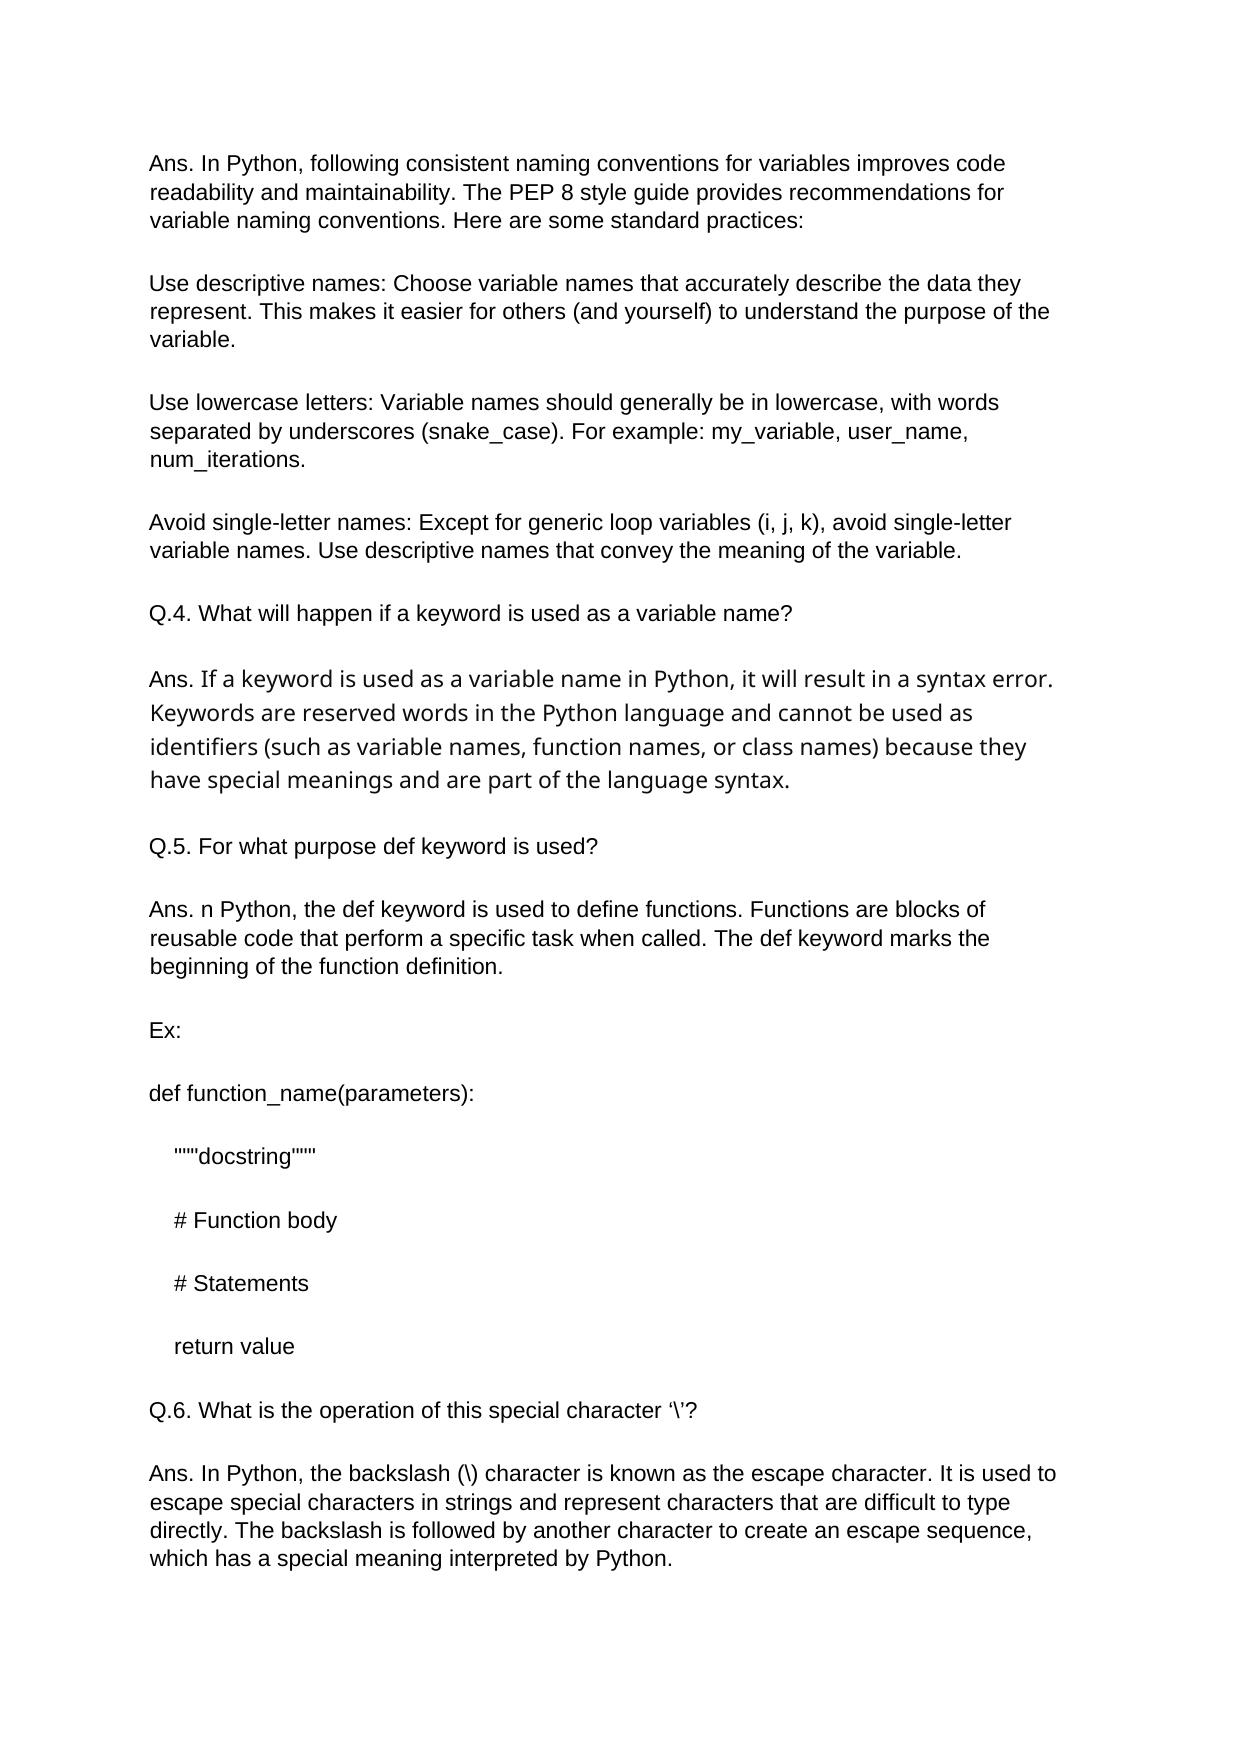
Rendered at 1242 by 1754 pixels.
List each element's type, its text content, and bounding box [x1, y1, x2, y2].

text Avoid single-letter names: Except for generic loop variables (i, j, k), avoid single-letter variable names. Use descriptive names that convey the meaning of the variable. [148, 509, 1079, 563]
text Use descriptive names: Choose variable names that accurately describe the data they represent. This makes it easier for others (and yourself) to understand the purpose of the variable. [148, 269, 1079, 353]
text """docstring""" [148, 1143, 1079, 1170]
text Q.4. What will happen if a keyword is used as a variable name? [148, 600, 1079, 626]
text Use lowercase letters: Variable names should generally be in lowercase, with words separated by underscores (snake_case). For example: my_variable, user_name, num_iterations. [148, 389, 1079, 472]
text Ans. n Python, the def keyword is used to define functions. Functions are blocks of reusable code that perform a specific task when called. The def keyword marks the beginning of the function definition. [148, 896, 1079, 980]
text Ex: [148, 1017, 1079, 1043]
text Ans. If a keyword is used as a variable name in Python, it will result in a syntax error. Keywords are reserved words in the Python language and cannot be used as identifiers (such as variable names, function names, or class names) because they have special meanings and are part of the language syntax. [148, 663, 1079, 796]
text Ans. In Python, the backslash (\) character is known as the escape character. It is used to escape special characters in strings and represent characters that are difficult to type directly. The backslash is followed by another character to create an escape sequence, which has a special meaning interpreted by Python. [148, 1460, 1079, 1572]
text Q.6. What is the operation of this special character ‘\’? [148, 1397, 1079, 1423]
text return value [148, 1333, 1079, 1360]
text Ans. In Python, following consistent naming conventions for variables improves code readability and maintainability. The PEP 8 style guide provides recommendations for variable naming conventions. Here are some standard practices: [148, 150, 1079, 233]
text def function_name(parameters): [148, 1080, 1079, 1106]
text # Function body [148, 1207, 1079, 1233]
text Q.5. For what purpose def keyword is used? [148, 833, 1079, 859]
text # Statements [148, 1270, 1079, 1296]
